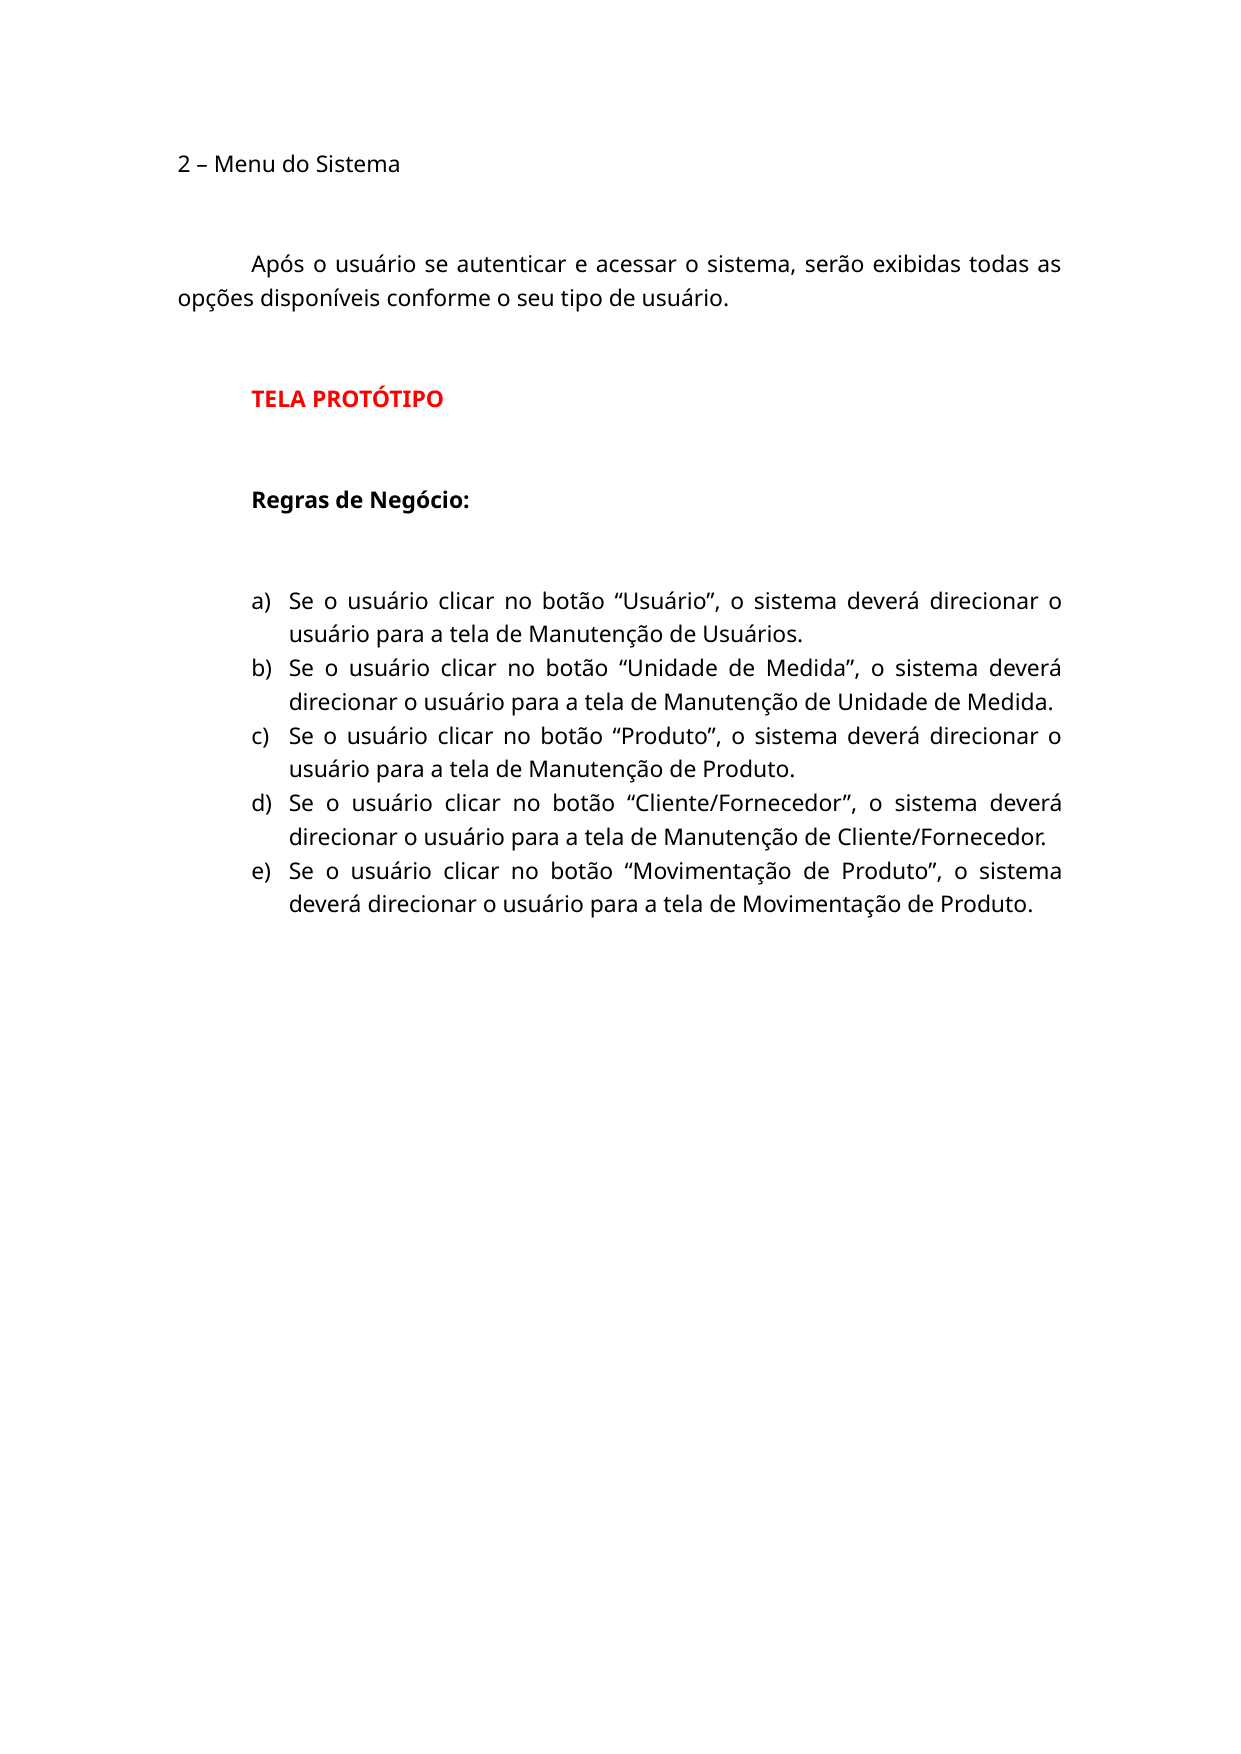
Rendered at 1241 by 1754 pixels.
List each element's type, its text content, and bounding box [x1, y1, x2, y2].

list Se o usuário clicar no botão “Cliente/Fornecedor”, o sistema deverá direcionar o usuário para a tela de Manutenção de Cliente/Fornecedor. [251, 787, 1063, 852]
text Regras de Negócio: [177, 484, 1063, 515]
list Se o usuário clicar no botão “Produto”, o sistema deverá direcionar o usuário para a tela de Manutenção de Produto. [251, 720, 1063, 785]
list Se o usuário clicar no botão “Unidade de Medida”, o sistema deverá direcionar o usuário para a tela de Manutenção de Unidade de Medida. [251, 652, 1063, 717]
text 2 – Menu do Sistema [177, 148, 1063, 179]
list Se o usuário clicar no botão “Usuário”, o sistema deverá direcionar o usuário para a tela de Manutenção de Usuários. [251, 585, 1063, 650]
text TELA PROTÓTIPO [177, 383, 1063, 414]
list Se o usuário clicar no botão “Movimentação de Produto”, o sistema deverá direcionar o usuário para a tela de Movimentação de Produto. [251, 855, 1063, 920]
text Após o usuário se autenticar e acessar o sistema, serão exibidas todas as opções disponíveis conforme o seu tipo de usuário. [177, 248, 1063, 313]
